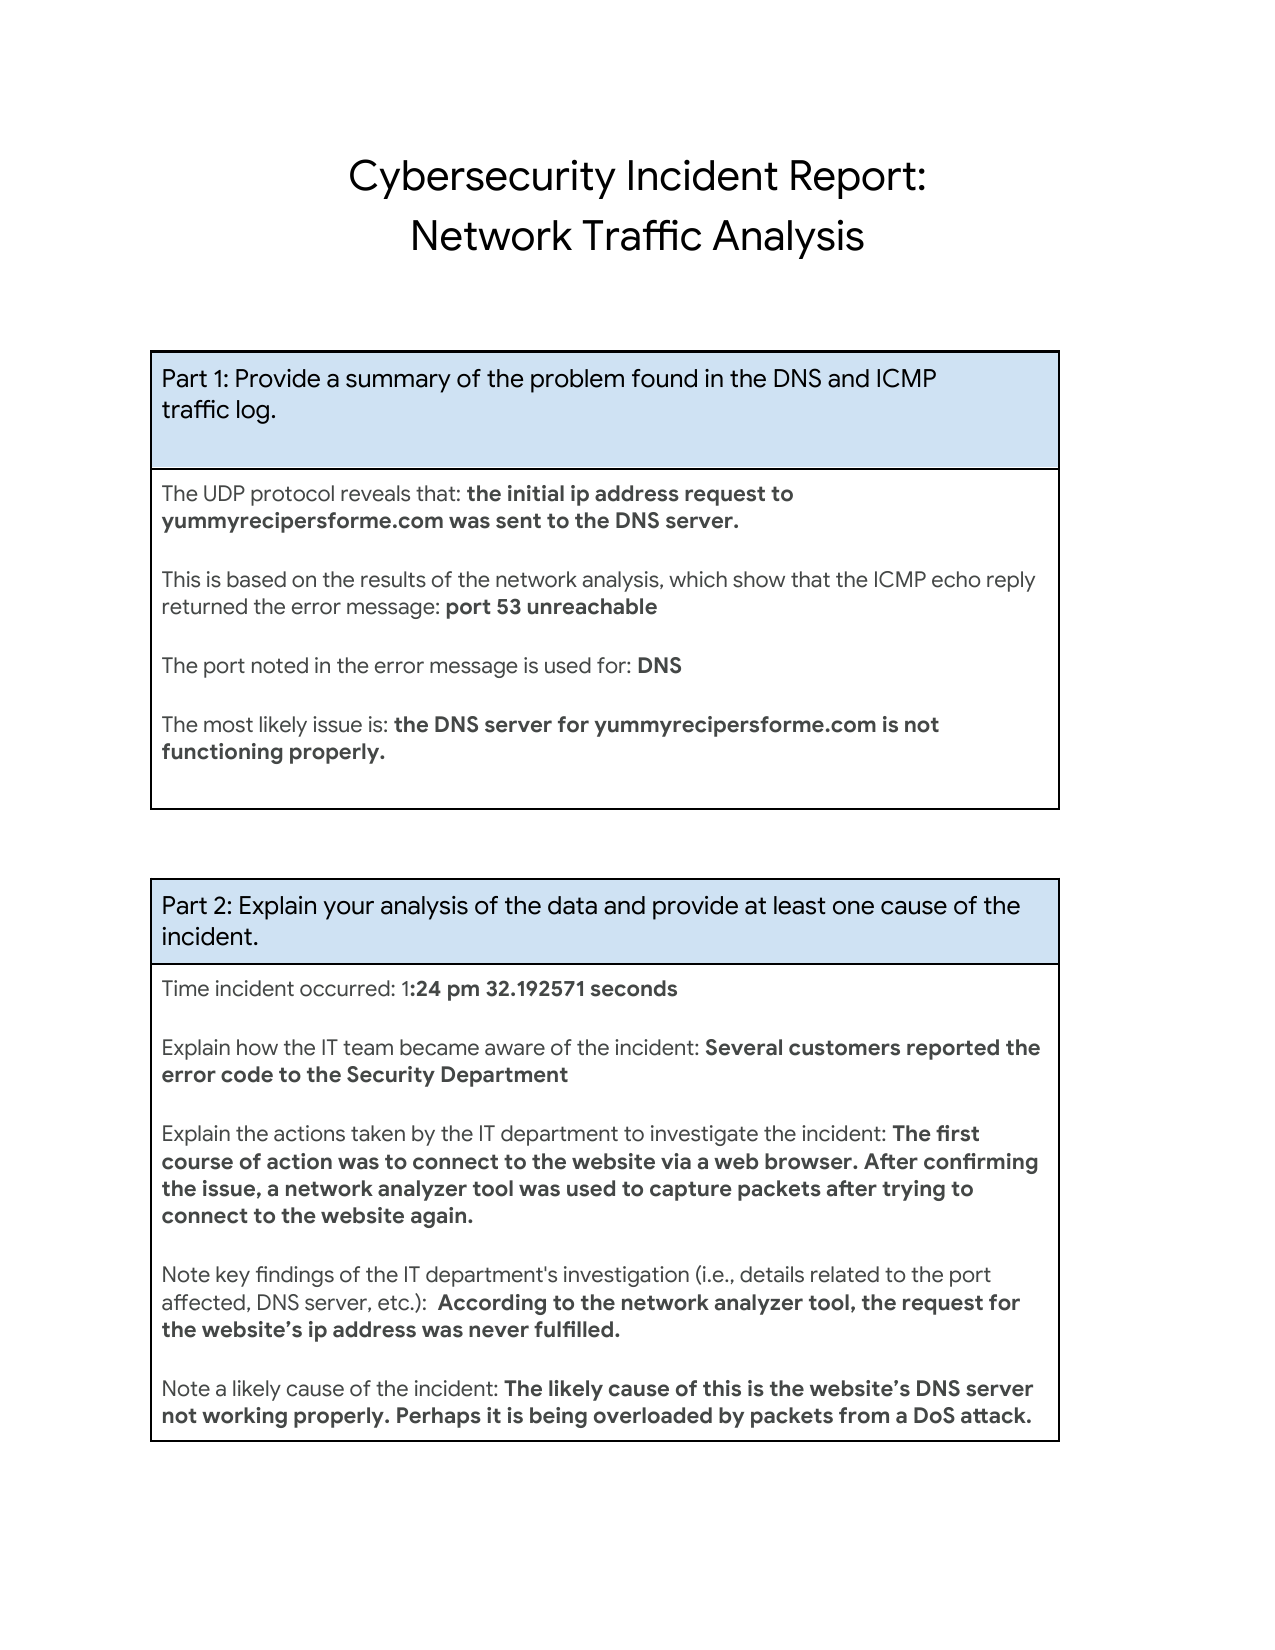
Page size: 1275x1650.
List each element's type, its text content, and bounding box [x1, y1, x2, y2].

subtitle Cybersecurity Incident Report: [150, 150, 1125, 202]
table_cell The UDP protocol reveals that: the initial ip address request to yummyrecipersforme.com was sent to the DNS server. This is based on the results of the network analysis, which show that the ICMP echo reply returned the error message: port 53 unreachable The port noted in the error message is used for: DNS The most likely issue is: the DNS server for yummyrecipersforme.com is not functioning properly. [152, 470, 1058, 807]
table_header Part 2: Explain your analysis of the data and provide at least one cause of the incident. [152, 880, 1058, 963]
table_header Part 1: Provide a summary of the problem found in the DNS and ICMP traffic log. [152, 353, 1058, 467]
table_cell Time incident occurred: 1:24 pm 32.192571 seconds Explain how the IT team became aware of the incident: Several customers reported the error code to the Security Department Explain the actions taken by the IT department to investigate the incident: The first course of action was to connect to the website via a web browser. After confirming the issue, a network analyzer tool was used to capture packets after trying to connect to the website again. Note key findings of the IT department's investigation (i.e., details related to the port affected, DNS server, etc.): According to the network analyzer tool, the request for the website’s ip address was never fulfilled. Note a likely cause of the incident: The likely cause of this is the website’s DNS server not working properly. Perhaps it is being overloaded by packets from a DoS attack. [152, 965, 1058, 1440]
subtitle Network Traffic Analysis [150, 210, 1125, 262]
